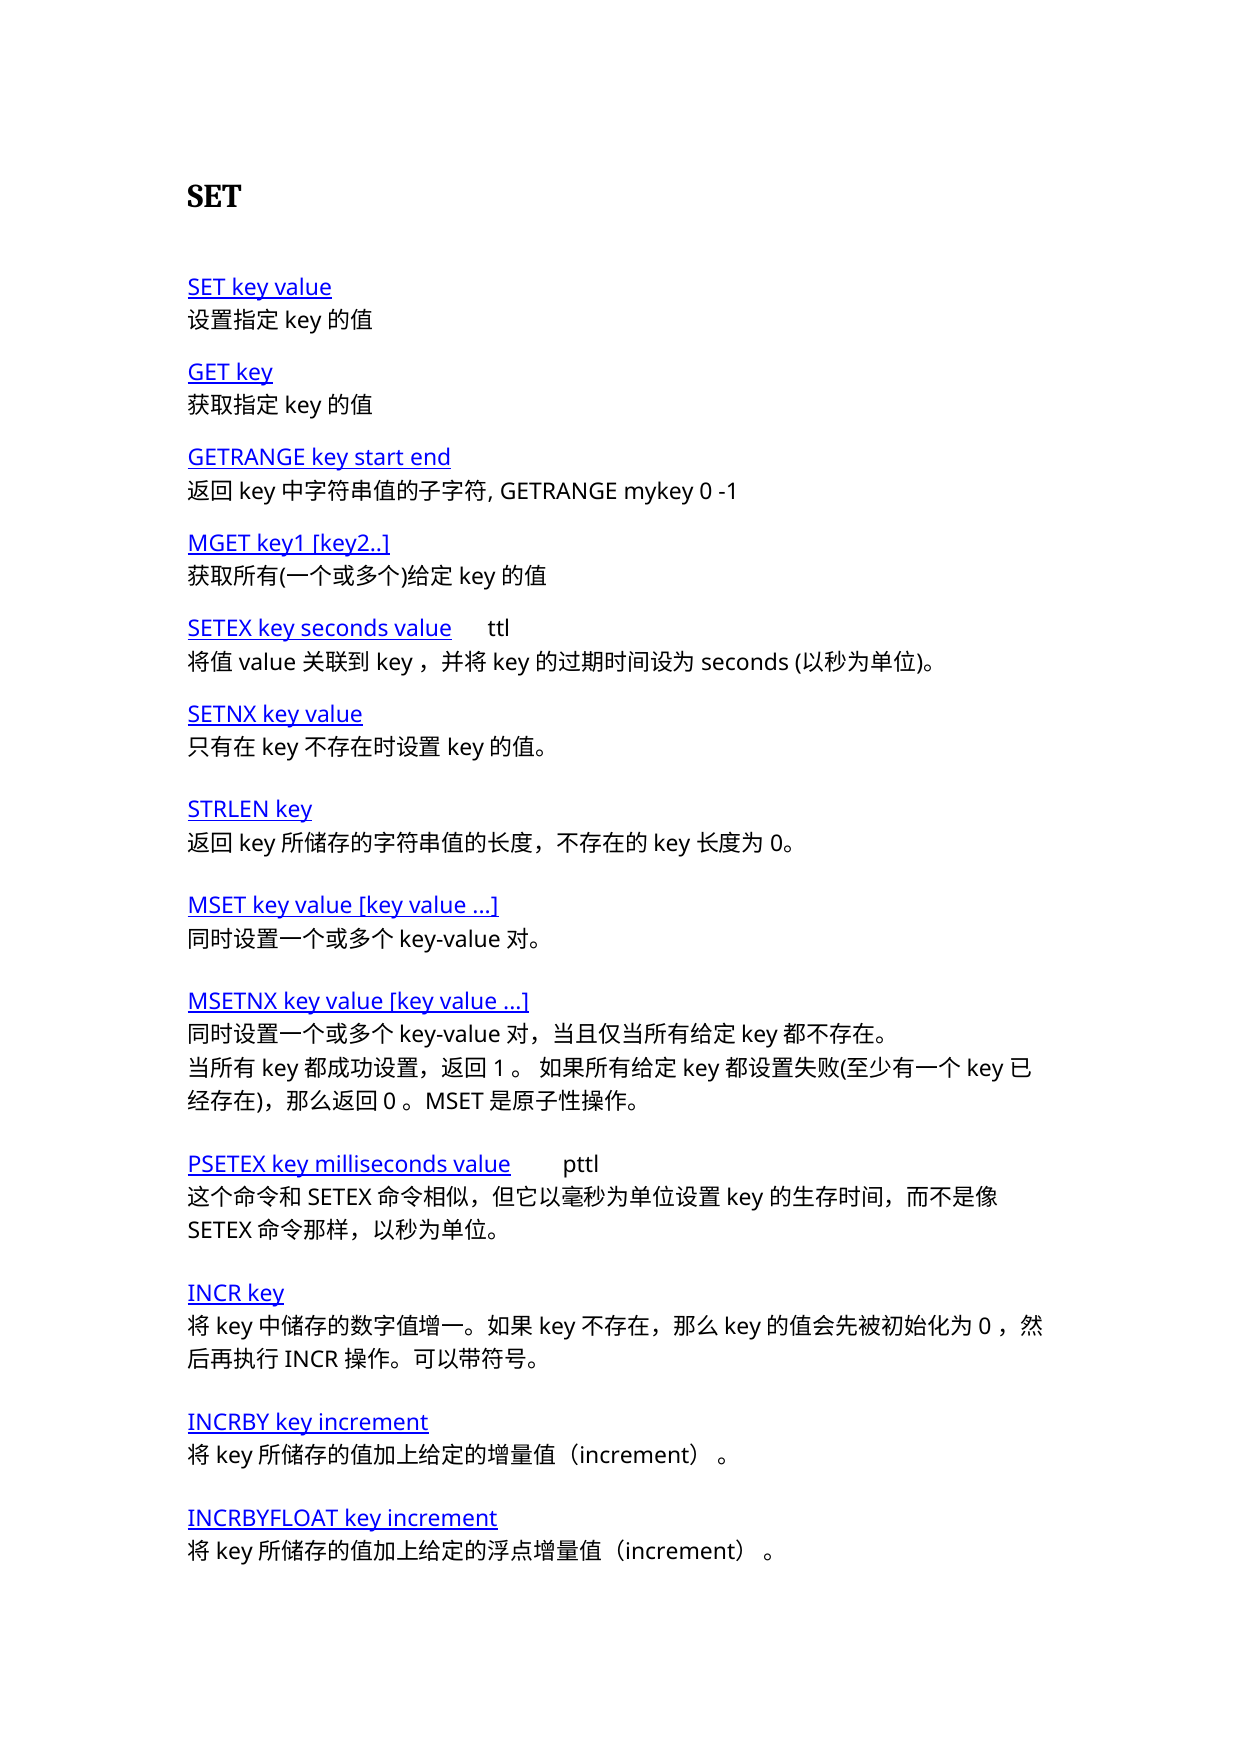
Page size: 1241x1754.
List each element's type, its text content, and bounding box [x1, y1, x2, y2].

subtitle SET [187, 177, 1053, 215]
text INCRBYFLOAT key increment 将 key 所储存的值加上给定的浮点增量值（increment） 。 [187, 1502, 1053, 1566]
text STRLEN key 返回 key 所储存的字符串值的长度，不存在的 key 长度为 0。 [187, 793, 1053, 858]
text MSETNX key value [key value ...] 同时设置一个或多个 key-value 对，当且仅当所有给定 key 都不存在。 [187, 985, 1053, 1049]
text PSETEX key milliseconds value pttl 这个命令和 SETEX 命令相似，但它以毫秒为单位设置 key 的生存时间，而不是像 SETEX 命令那样，以秒为单位。 [187, 1147, 1053, 1245]
text INCR key 将 key 中储存的数字值增一。如果 key 不存在，那么 key 的值会先被初始化为 0 ，然后再执行 INCR 操作。可以带符号。 [187, 1277, 1053, 1374]
text INCRBY key increment 将 key 所储存的值加上给定的增量值（increment） 。 [187, 1406, 1053, 1470]
text GETRANGE key start end 返回 key 中字符串值的子字符, GETRANGE mykey 0 -1 [187, 441, 1053, 506]
text SET key value 设置指定 key 的值 [187, 270, 1053, 335]
text SETNX key value 只有在 key 不存在时设置 key 的值。 [187, 697, 1053, 762]
text 当所有 key 都成功设置，返回 1 。 如果所有给定 key 都设置失败(至少有一个 key 已经存在)，那么返回 0 。MSET 是原子性操作。 [187, 1049, 1053, 1116]
text SETEX key seconds value ttl 将值 value 关联到 key ，并将 key 的过期时间设为 seconds (以秒为单位)。 [187, 612, 1053, 677]
text MGET key1 [key2..] 获取所有(一个或多个)给定 key 的值 [187, 527, 1053, 591]
text MSET key value [key value ...] 同时设置一个或多个 key-value 对。 [187, 889, 1053, 954]
text GET key 获取指定 key 的值 [187, 356, 1053, 420]
